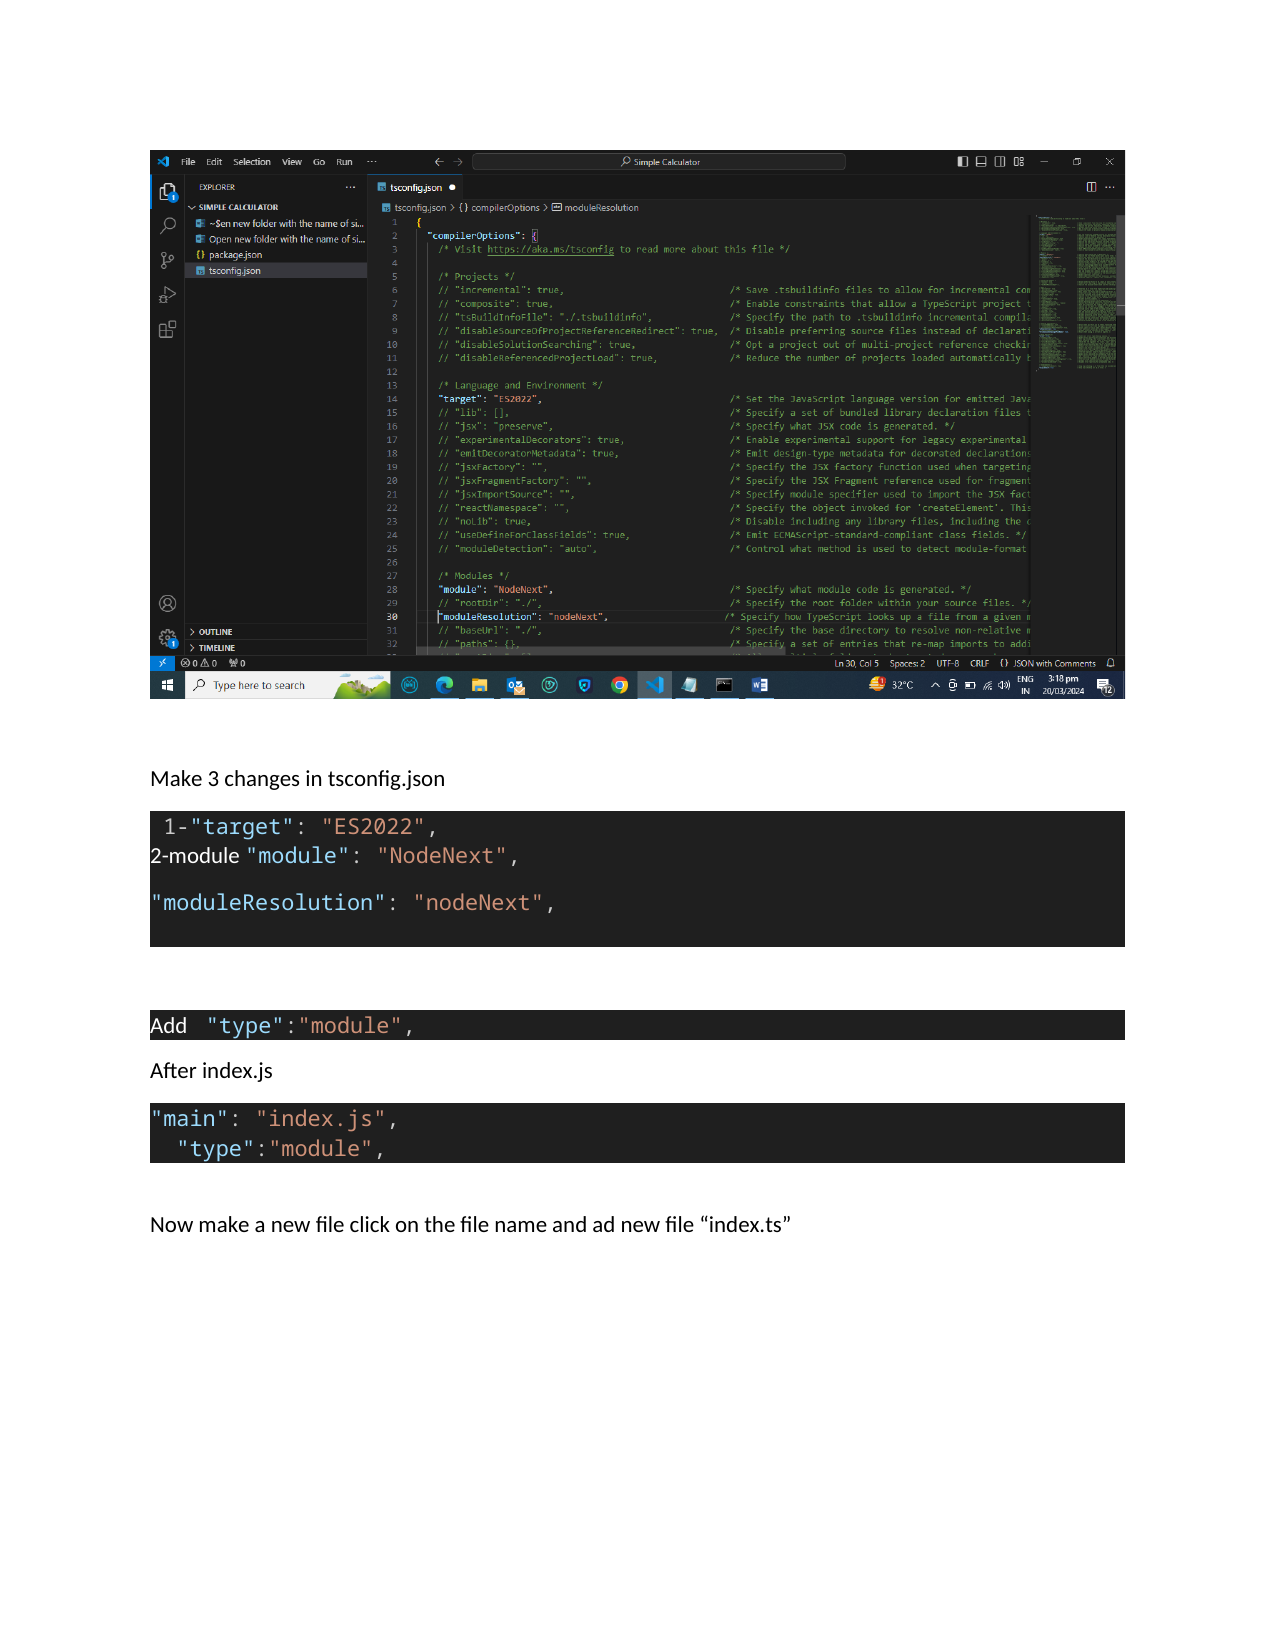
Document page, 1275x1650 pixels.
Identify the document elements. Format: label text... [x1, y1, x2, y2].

text 1-"target": "ES2022", [150, 811, 1125, 841]
text "moduleResolution": "nodeNext", [150, 887, 1125, 917]
text "main": "index.js", [150, 1103, 1125, 1133]
picture [150, 150, 1125, 699]
text Now make a new file click on the file name and ad new file “index.ts” [150, 1210, 1125, 1238]
text Make 3 changes in tsconfig.json [150, 764, 1125, 792]
text 2-module "module": "NodeNext", [150, 841, 1125, 870]
text Add "type":"module", [150, 1010, 1125, 1040]
text "type":"module", [150, 1133, 1125, 1163]
text After index.js [150, 1057, 1125, 1084]
